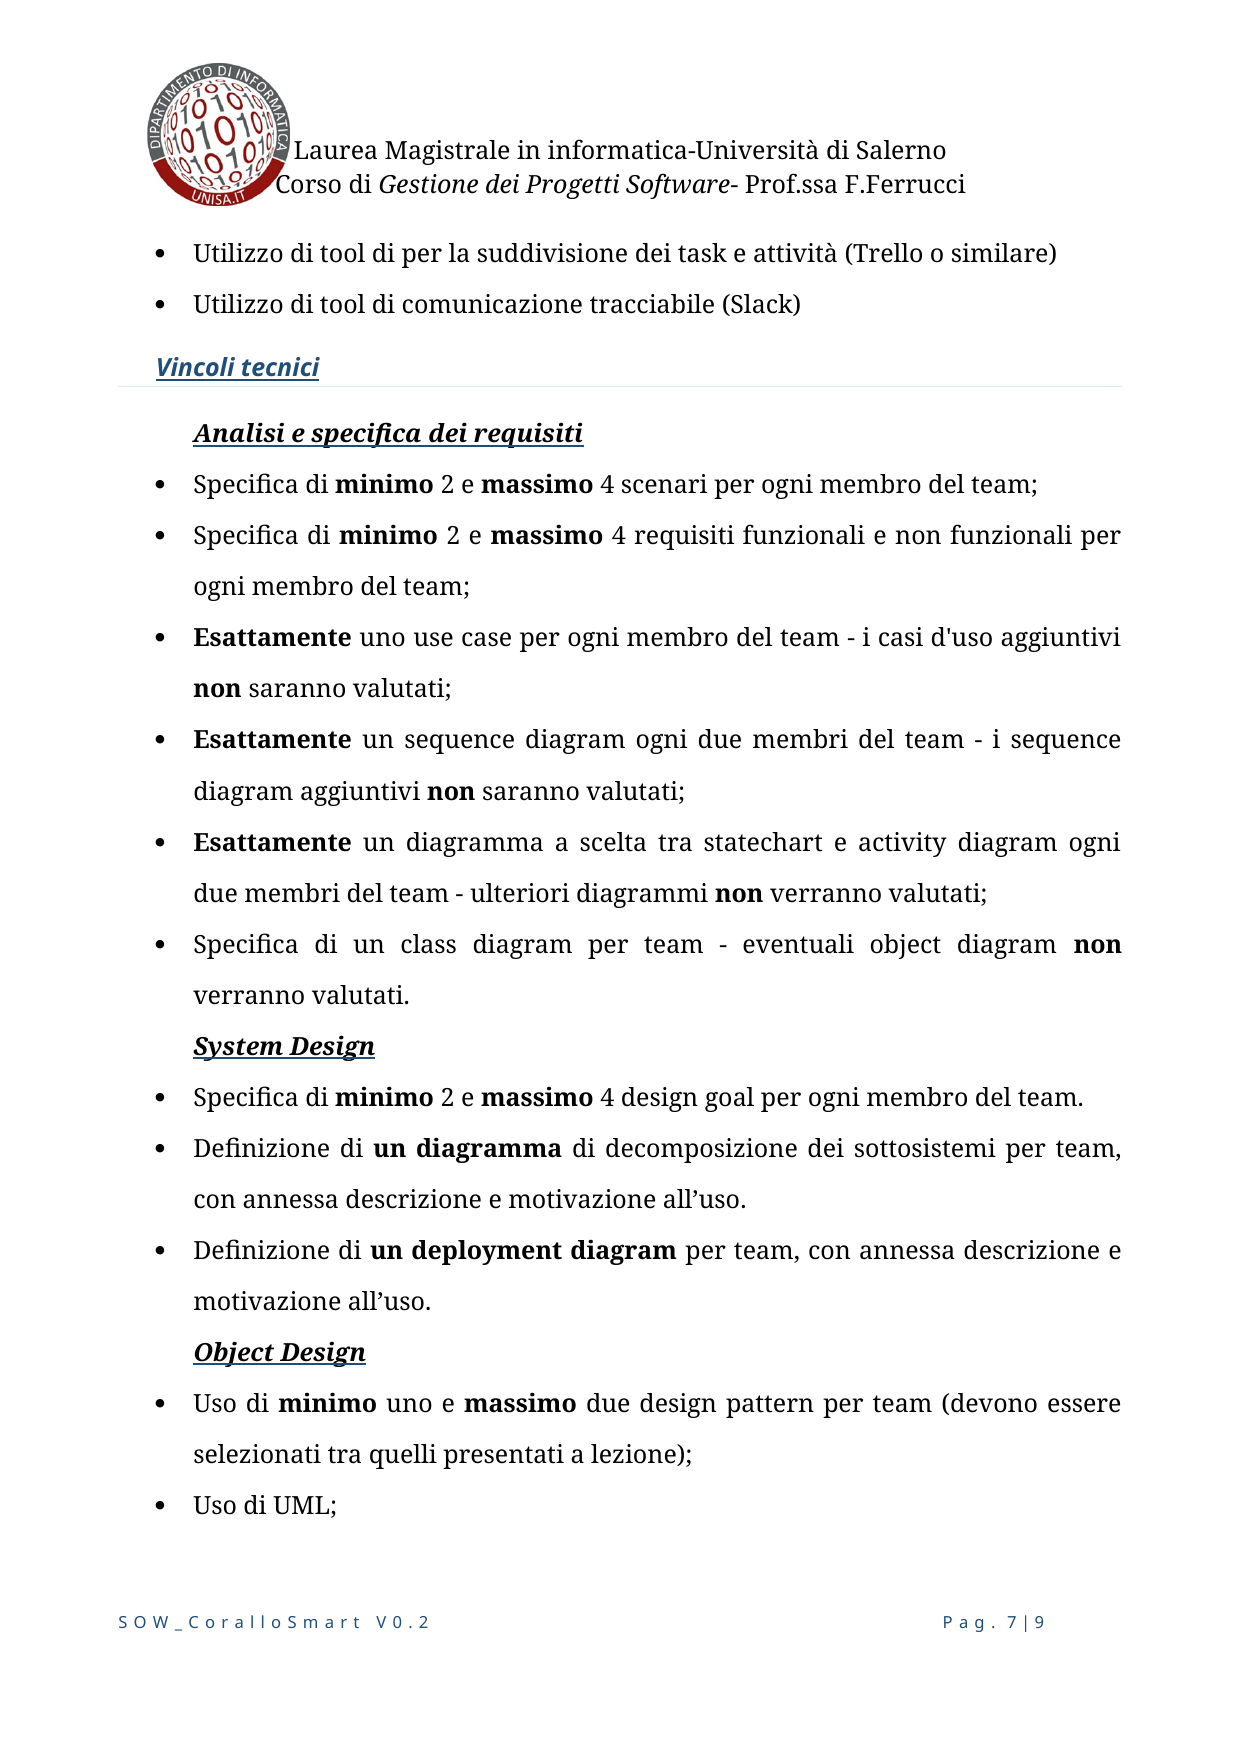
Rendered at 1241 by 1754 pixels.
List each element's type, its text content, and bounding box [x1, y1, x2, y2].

list Esattamente un diagramma a scelta tra statechart e activity diagram ogni due membri del team - ulteriori diagrammi non verranno valutati; [156, 824, 1122, 909]
list Uso di minimo uno e massimo due design pattern per team (devono essere selezionati tra quelli presentati a lezione); [156, 1386, 1122, 1471]
text Object Design [193, 1335, 1122, 1369]
list Specifica di minimo 2 e massimo 4 requisiti funzionali e non funzionali per ogni membro del team; [156, 518, 1122, 603]
list Definizione di un diagramma di decomposizione dei sottosistemi per team, con annessa descrizione e motivazione all’uso. [156, 1131, 1122, 1216]
list Esattamente un sequence diagram ogni due membri del team - i sequence diagram aggiuntivi non saranno valutati; [156, 722, 1122, 807]
list Specifica di un class diagram per team - eventuali object diagram non verranno valutati. [156, 926, 1122, 1011]
list Utilizzo di tool di comunicazione tracciabile (Slack) [156, 286, 1122, 320]
list Esattamente uno use case per ogni membro del team - i casi d'uso aggiuntivi non saranno valutati; [156, 620, 1122, 705]
text System Design [193, 1028, 1122, 1062]
picture [147, 63, 290, 206]
list Specifica di minimo 2 e massimo 4 scenari per ogni membro del team; [156, 467, 1122, 501]
list Uso di UML; [156, 1488, 1122, 1522]
list Definizione di un deployment diagram per team, con annessa descrizione e motivazione all’uso. [156, 1233, 1122, 1318]
text Analisi e specifica dei requisiti [193, 416, 1122, 450]
list Utilizzo di tool di per la suddivisione dei task e attività (Trello o similare) [156, 235, 1122, 269]
list Specifica di minimo 2 e massimo 4 design goal per ogni membro del team. [156, 1079, 1122, 1113]
text Vincoli tecnici [118, 350, 1122, 386]
